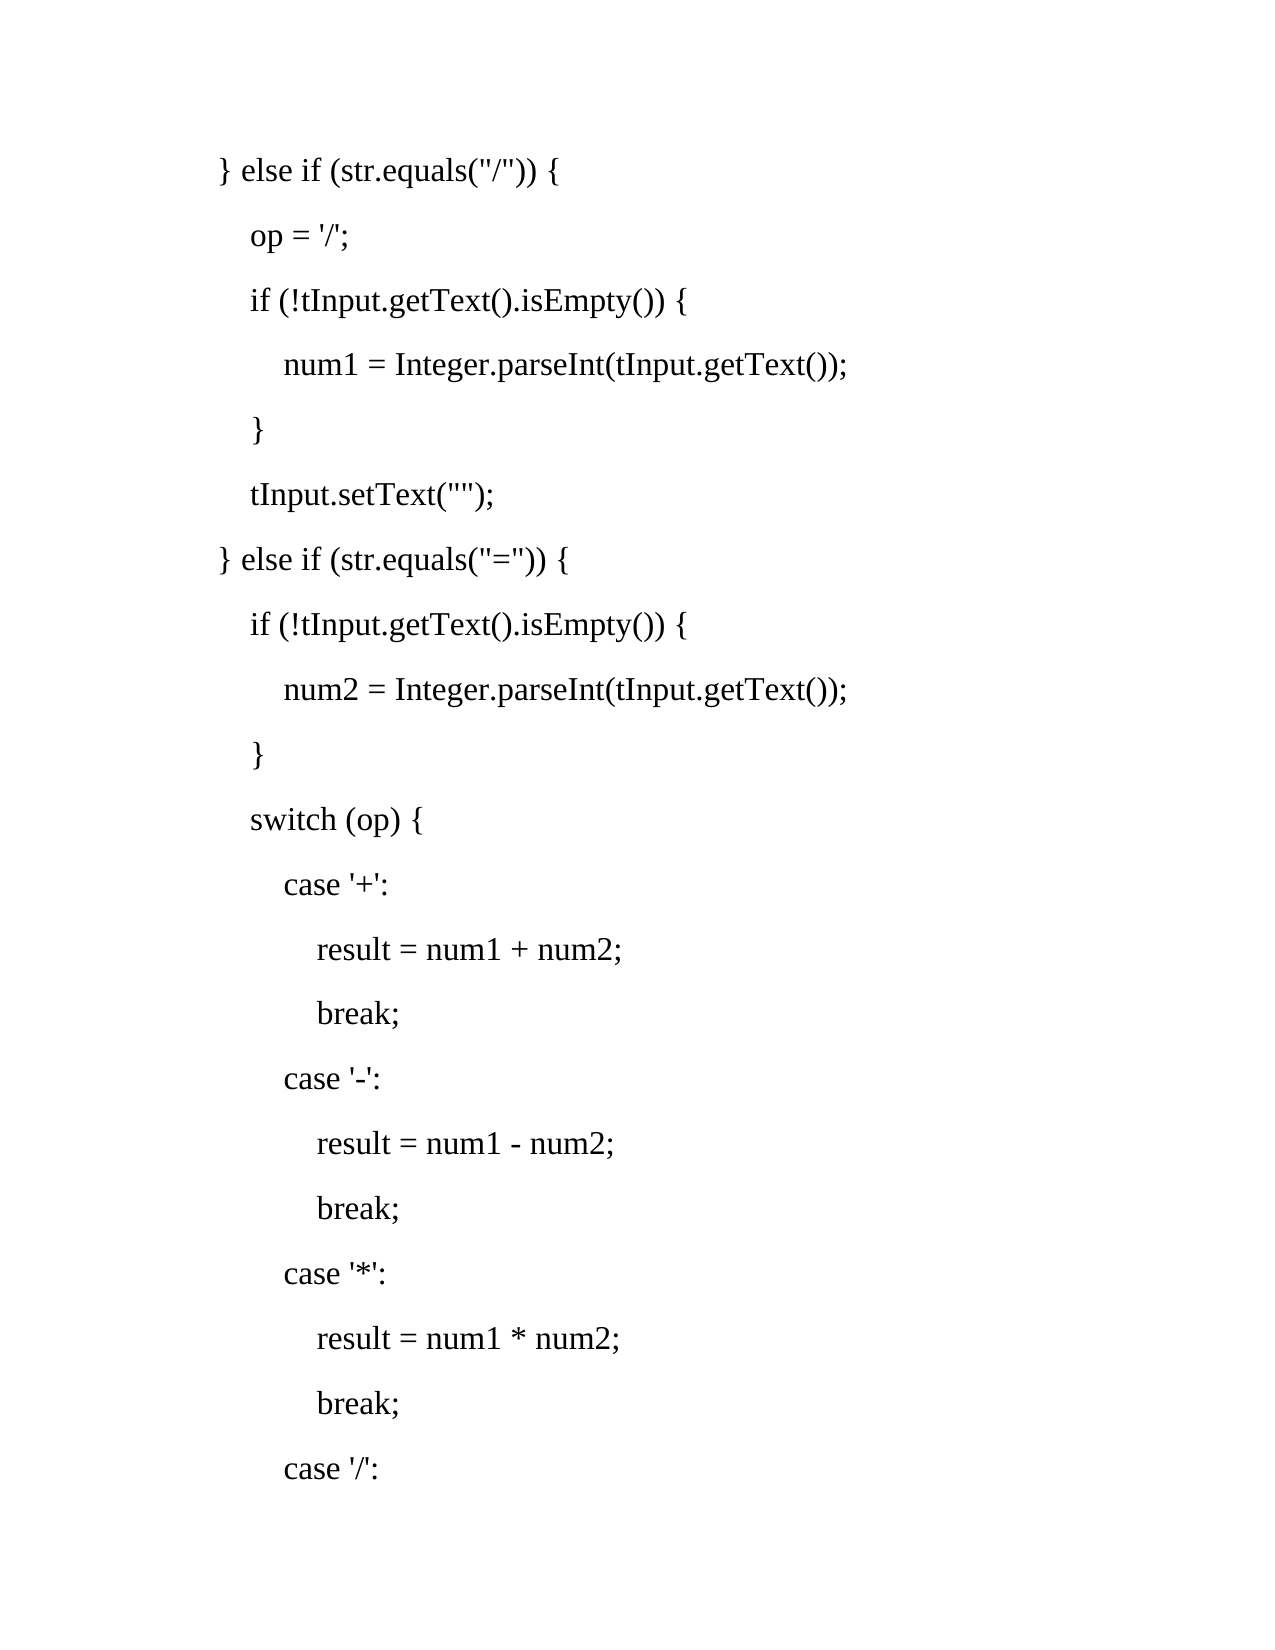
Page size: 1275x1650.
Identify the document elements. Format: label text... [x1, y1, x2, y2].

text num2 = Integer.parseInt(tInput.getText()); [150, 669, 1125, 707]
text if (!tInput.getText().isEmpty()) { [150, 604, 1125, 643]
text } else if (str.equals("=")) { [150, 539, 1125, 578]
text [150, 345, 1125, 383]
text result = num1 * num2; [150, 1318, 1125, 1356]
text break; [150, 1383, 1125, 1421]
text result = num1 + num2; [150, 929, 1125, 967]
text case '/': [150, 1448, 1125, 1486]
text tInput.setText(""); [150, 474, 1125, 513]
text case '-': [150, 1058, 1125, 1097]
text case '+': [150, 864, 1125, 902]
text } [150, 734, 1125, 772]
text result = num1 - num2; [150, 1123, 1125, 1162]
text op = '/'; [150, 215, 1125, 253]
text } else if (str.equals("/")) { [150, 150, 1125, 188]
text } [150, 409, 1125, 448]
text break; [150, 1188, 1125, 1227]
text switch (op) { [150, 799, 1125, 837]
text if (!tInput.getText().isEmpty()) { [150, 280, 1125, 318]
text break; [150, 994, 1125, 1032]
text case '*': [150, 1253, 1125, 1292]
